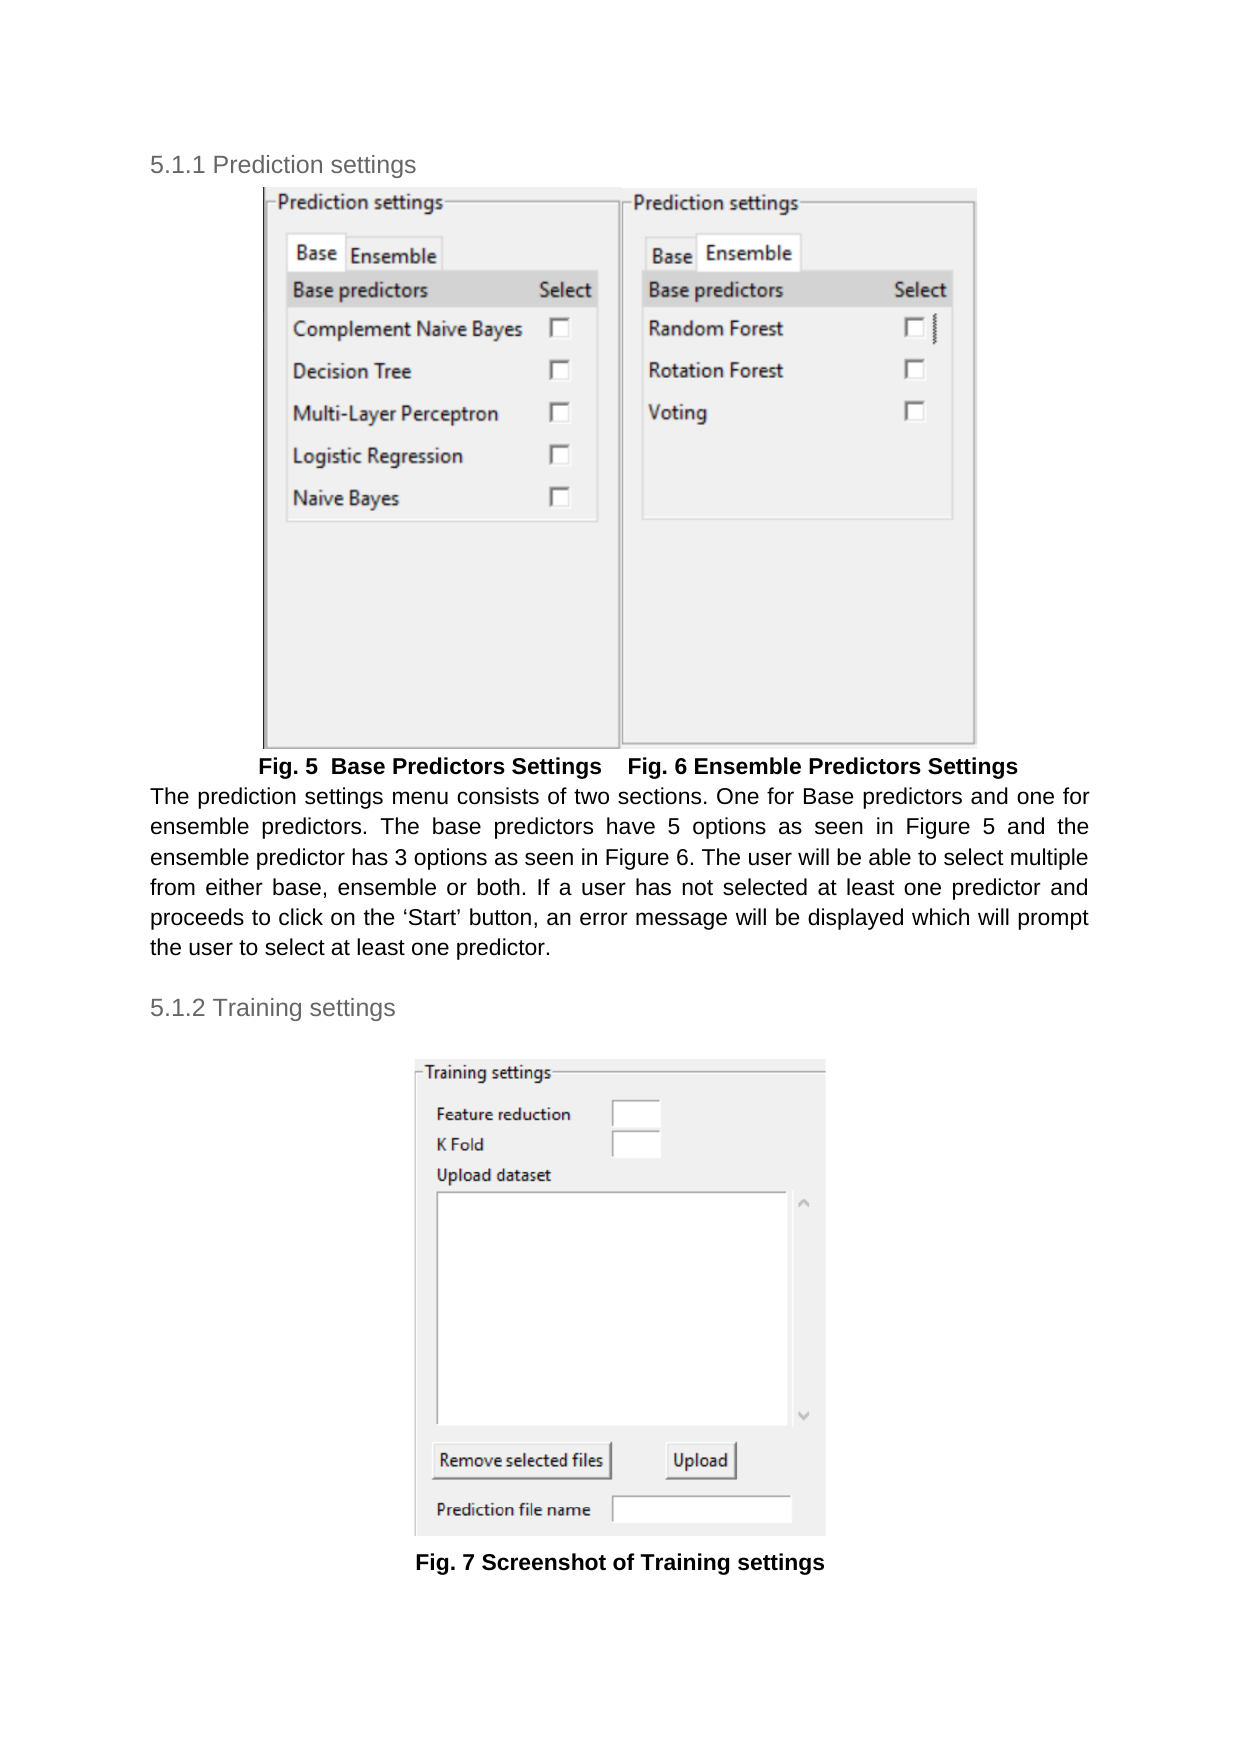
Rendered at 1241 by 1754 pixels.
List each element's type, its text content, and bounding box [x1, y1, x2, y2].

text Fig. 5 Base Predictors Settings Fig. 6 Ensemble Predictors Settings [150, 753, 1090, 779]
subtitle 5.1.2 Training settings [150, 993, 1090, 1022]
text Fig. 7 Screenshot of Training settings [150, 1548, 1090, 1575]
subtitle 5.1.1 Prediction settings [150, 150, 1090, 179]
text The prediction settings menu consists of two sections. One for Base predictors and one for ensemble predictors. The base predictors have 5 options as seen in Figure 5 and the ensemble predictor has 3 options as seen in Figure 6. The user will be able to select multiple from either base, ensemble or both. If a user has not selected at least one predictor and proceeds to click on the ‘Start’ button, an error message will be displayed which will prompt the user to select at least one predictor. [150, 783, 1090, 960]
picture [263, 187, 978, 749]
picture [414, 1059, 826, 1536]
